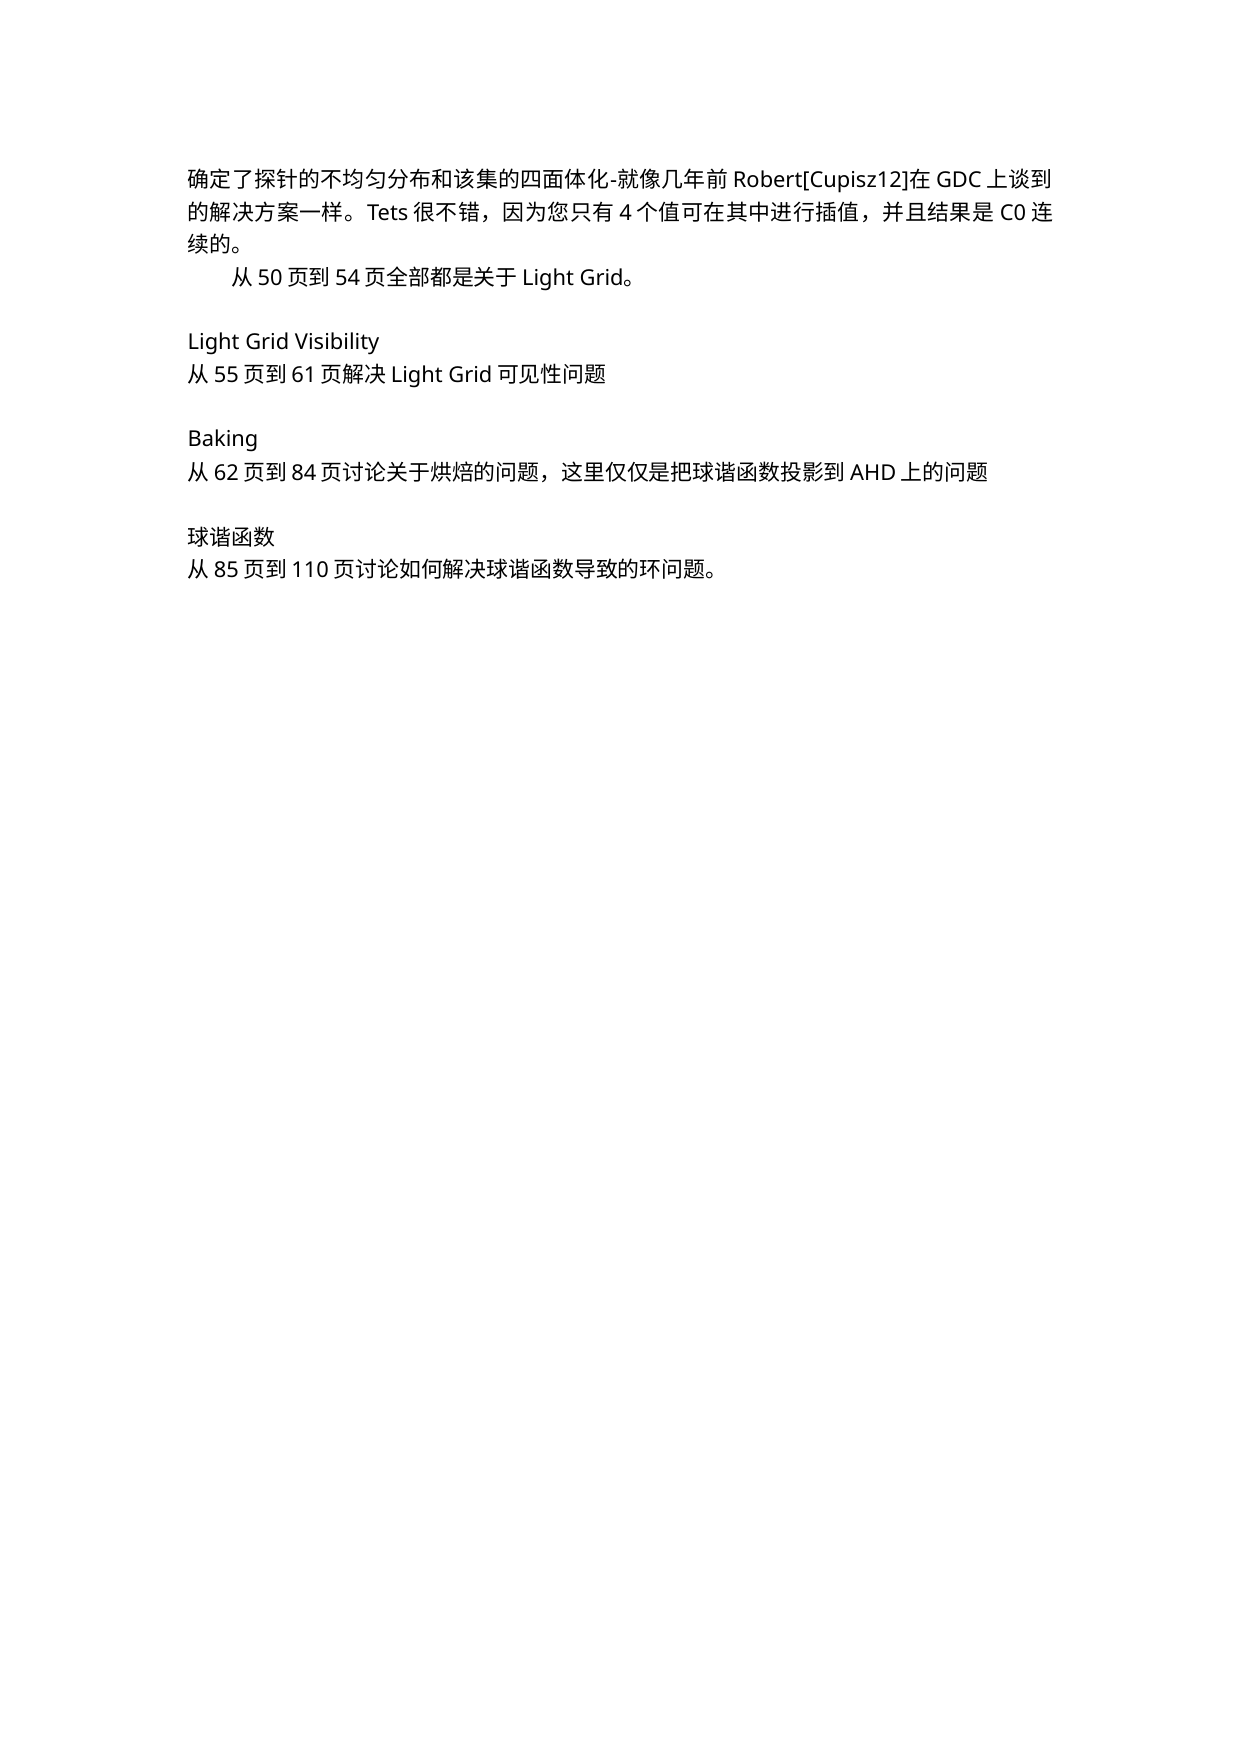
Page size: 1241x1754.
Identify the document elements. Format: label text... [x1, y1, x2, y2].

text 从62页到84页讨论关于烘焙的问题，这里仅仅是把球谐函数投影到AHD上的问题 [187, 454, 1053, 487]
text Light Grid Visibility [187, 324, 1053, 357]
text Baking [187, 422, 1053, 454]
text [187, 162, 1053, 259]
text 球谐函数 [187, 519, 1053, 552]
text 从50页到54页全部都是关于Light Grid。 [187, 259, 1053, 292]
text 从55页到61页解决Light Grid可见性问题 [187, 357, 1053, 389]
text 从85页到110页讨论如何解决球谐函数导致的环问题。 [187, 552, 1053, 584]
